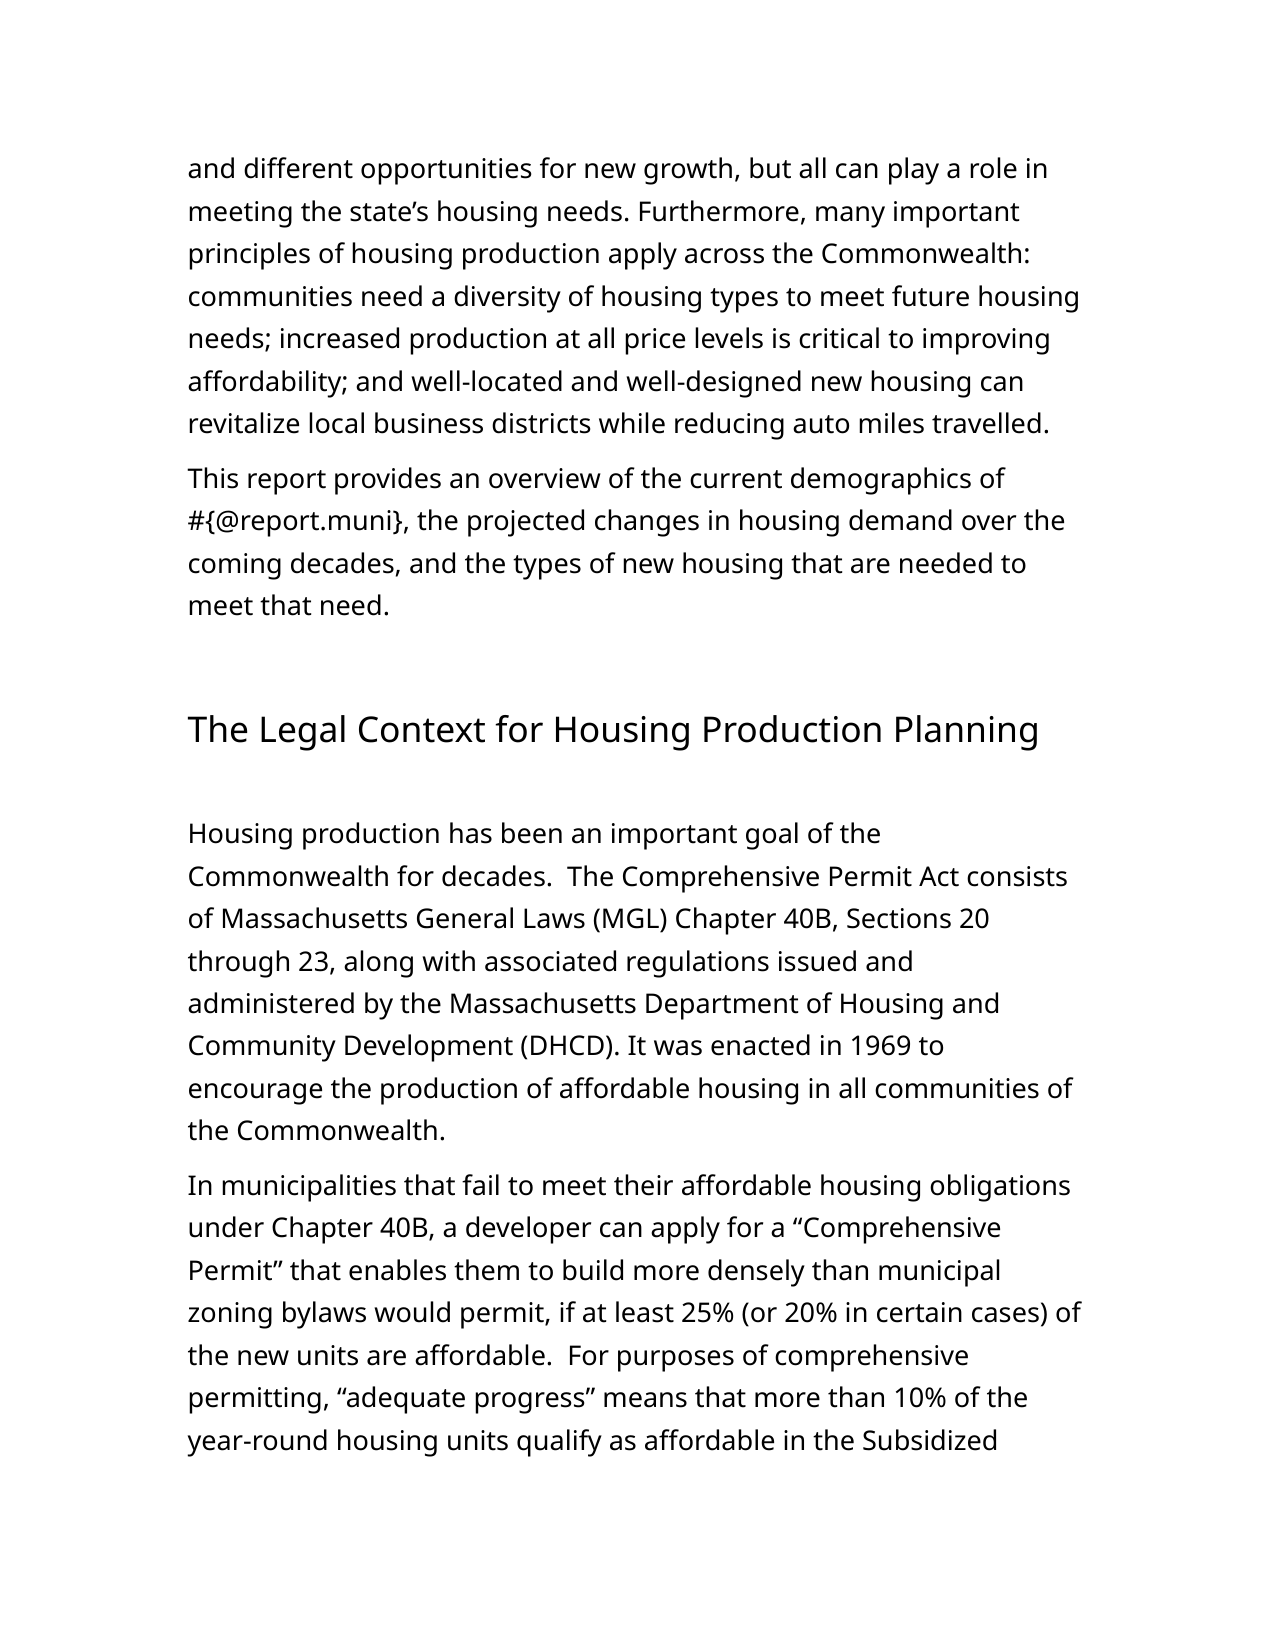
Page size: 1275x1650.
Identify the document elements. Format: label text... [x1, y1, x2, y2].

subtitle The Legal Context for Housing Production Planning [187, 704, 1087, 753]
text Housing production has been an important goal of the Commonwealth for decades. The Comprehensive Permit Act consists of Massachusetts General Laws (MGL) Chapter 40B, Sections 20 through 23, along with associated regulations issued and administered by the Massachusetts Department of Housing and Community Development (DHCD). It was enacted in 1969 to encourage the production of affordable housing in all communities of the Commonwealth. [187, 815, 1087, 1148]
text This report provides an overview of the current demographics of #{@report.muni}, the projected changes in housing demand over the coming decades, and the types of new housing that are needed to meet that need. [187, 459, 1087, 623]
